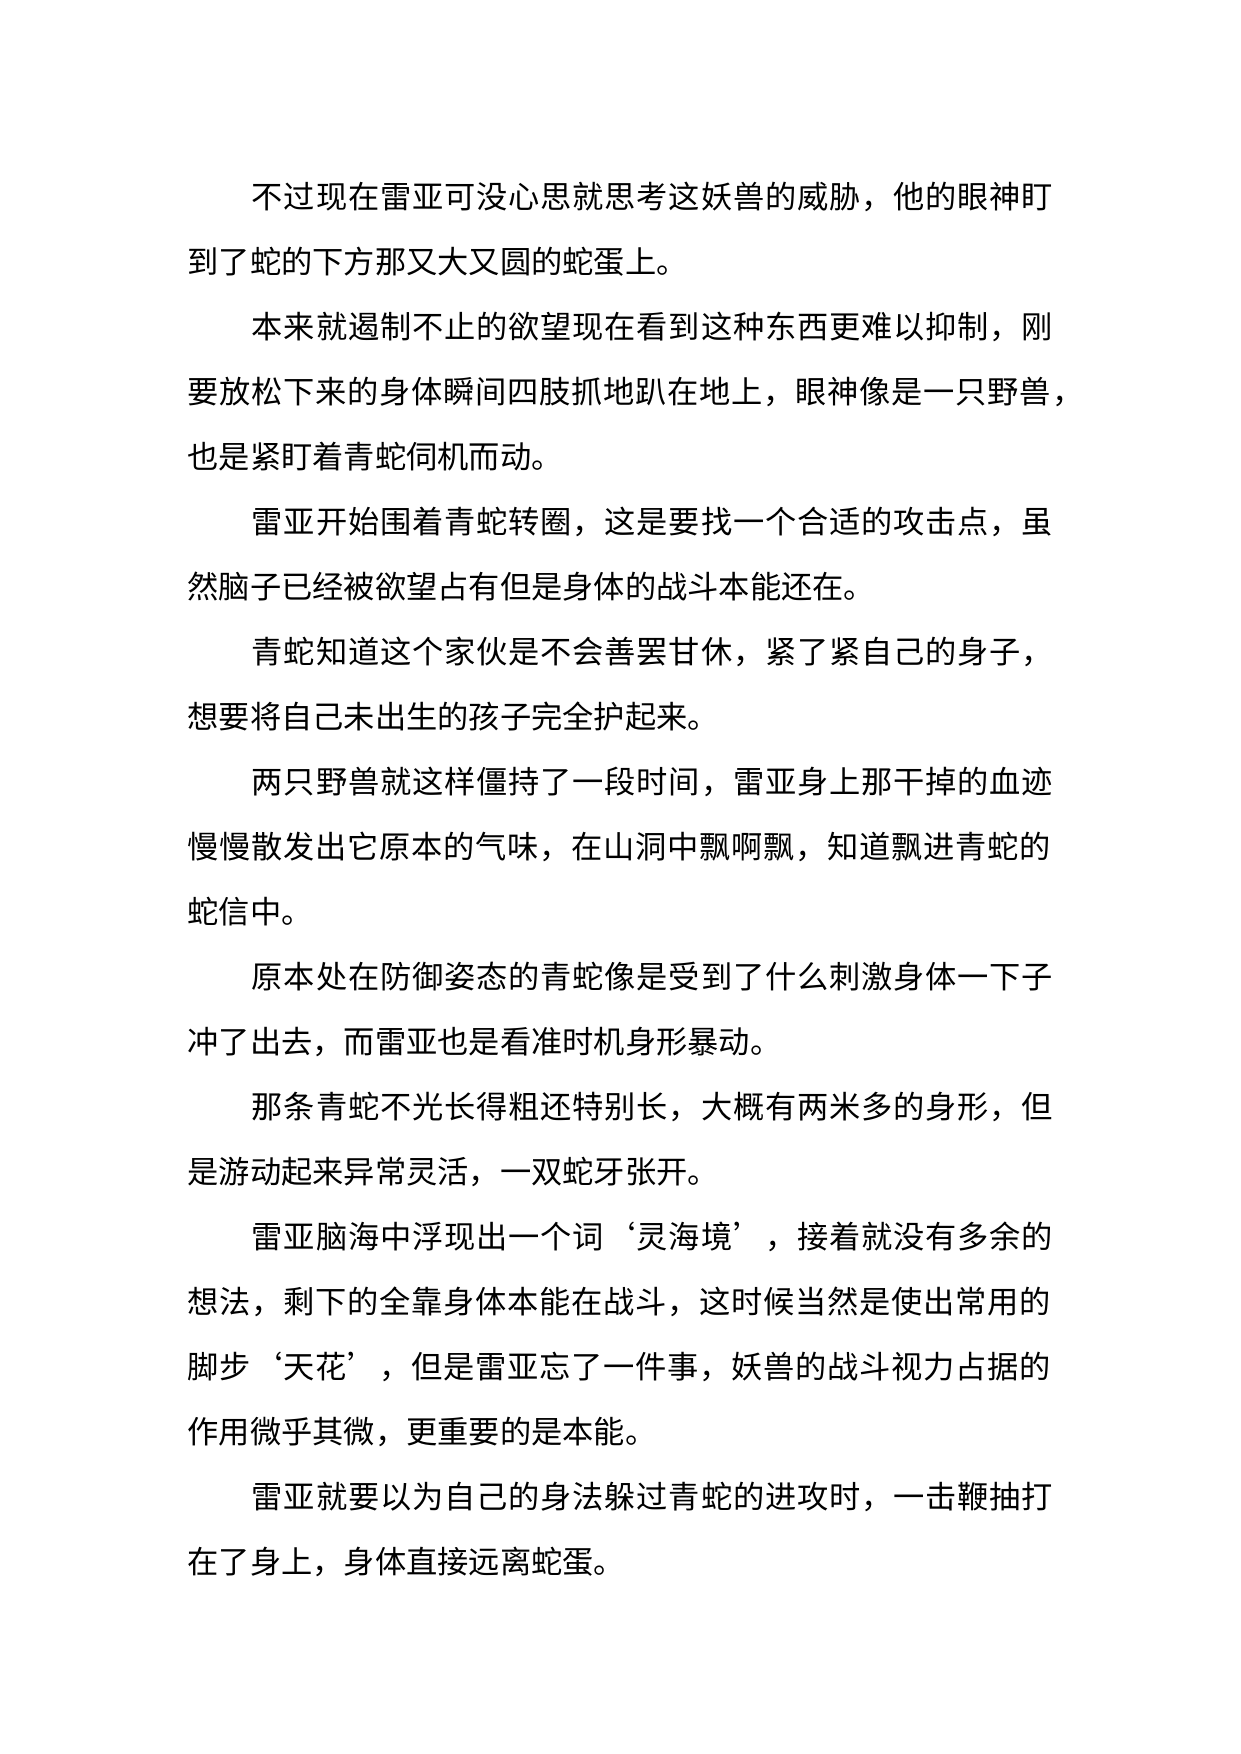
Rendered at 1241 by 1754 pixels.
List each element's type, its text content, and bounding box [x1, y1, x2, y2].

text 雷亚脑海中浮现出一个词‘灵海境’，接着就没有多余的想法，剩下的全靠身体本能在战斗，这时候当然是使出常用的脚步‘天花’，但是雷亚忘了一件事，妖兽的战斗视力占据的作用微乎其微，更重要的是本能。 [187, 1202, 1053, 1462]
text 原本处在防御姿态的青蛇像是受到了什么刺激身体一下子冲了出去，而雷亚也是看准时机身形暴动。 [187, 942, 1053, 1072]
text 不过现在雷亚可没心思就思考这妖兽的威胁，他的眼神盯到了蛇的下方那又大又圆的蛇蛋上。 [187, 162, 1053, 292]
text 本来就遏制不止的欲望现在看到这种东西更难以抑制，刚要放松下来的身体瞬间四肢抓地趴在地上，眼神像是一只野兽，也是紧盯着青蛇伺机而动。 [187, 292, 1053, 487]
text 那条青蛇不光长得粗还特别长，大概有两米多的身形，但是游动起来异常灵活，一双蛇牙张开。 [187, 1072, 1053, 1202]
text 雷亚开始围着青蛇转圈，这是要找一个合适的攻击点，虽然脑子已经被欲望占有但是身体的战斗本能还在。 [187, 487, 1053, 617]
text 雷亚就要以为自己的身法躲过青蛇的进攻时，一击鞭抽打在了身上，身体直接远离蛇蛋。 [187, 1462, 1053, 1592]
text 青蛇知道这个家伙是不会善罢甘休，紧了紧自己的身子，想要将自己未出生的孩子完全护起来。 [187, 617, 1053, 747]
text 两只野兽就这样僵持了一段时间，雷亚身上那干掉的血迹慢慢散发出它原本的气味，在山洞中飘啊飘，知道飘进青蛇的蛇信中。 [187, 747, 1053, 942]
